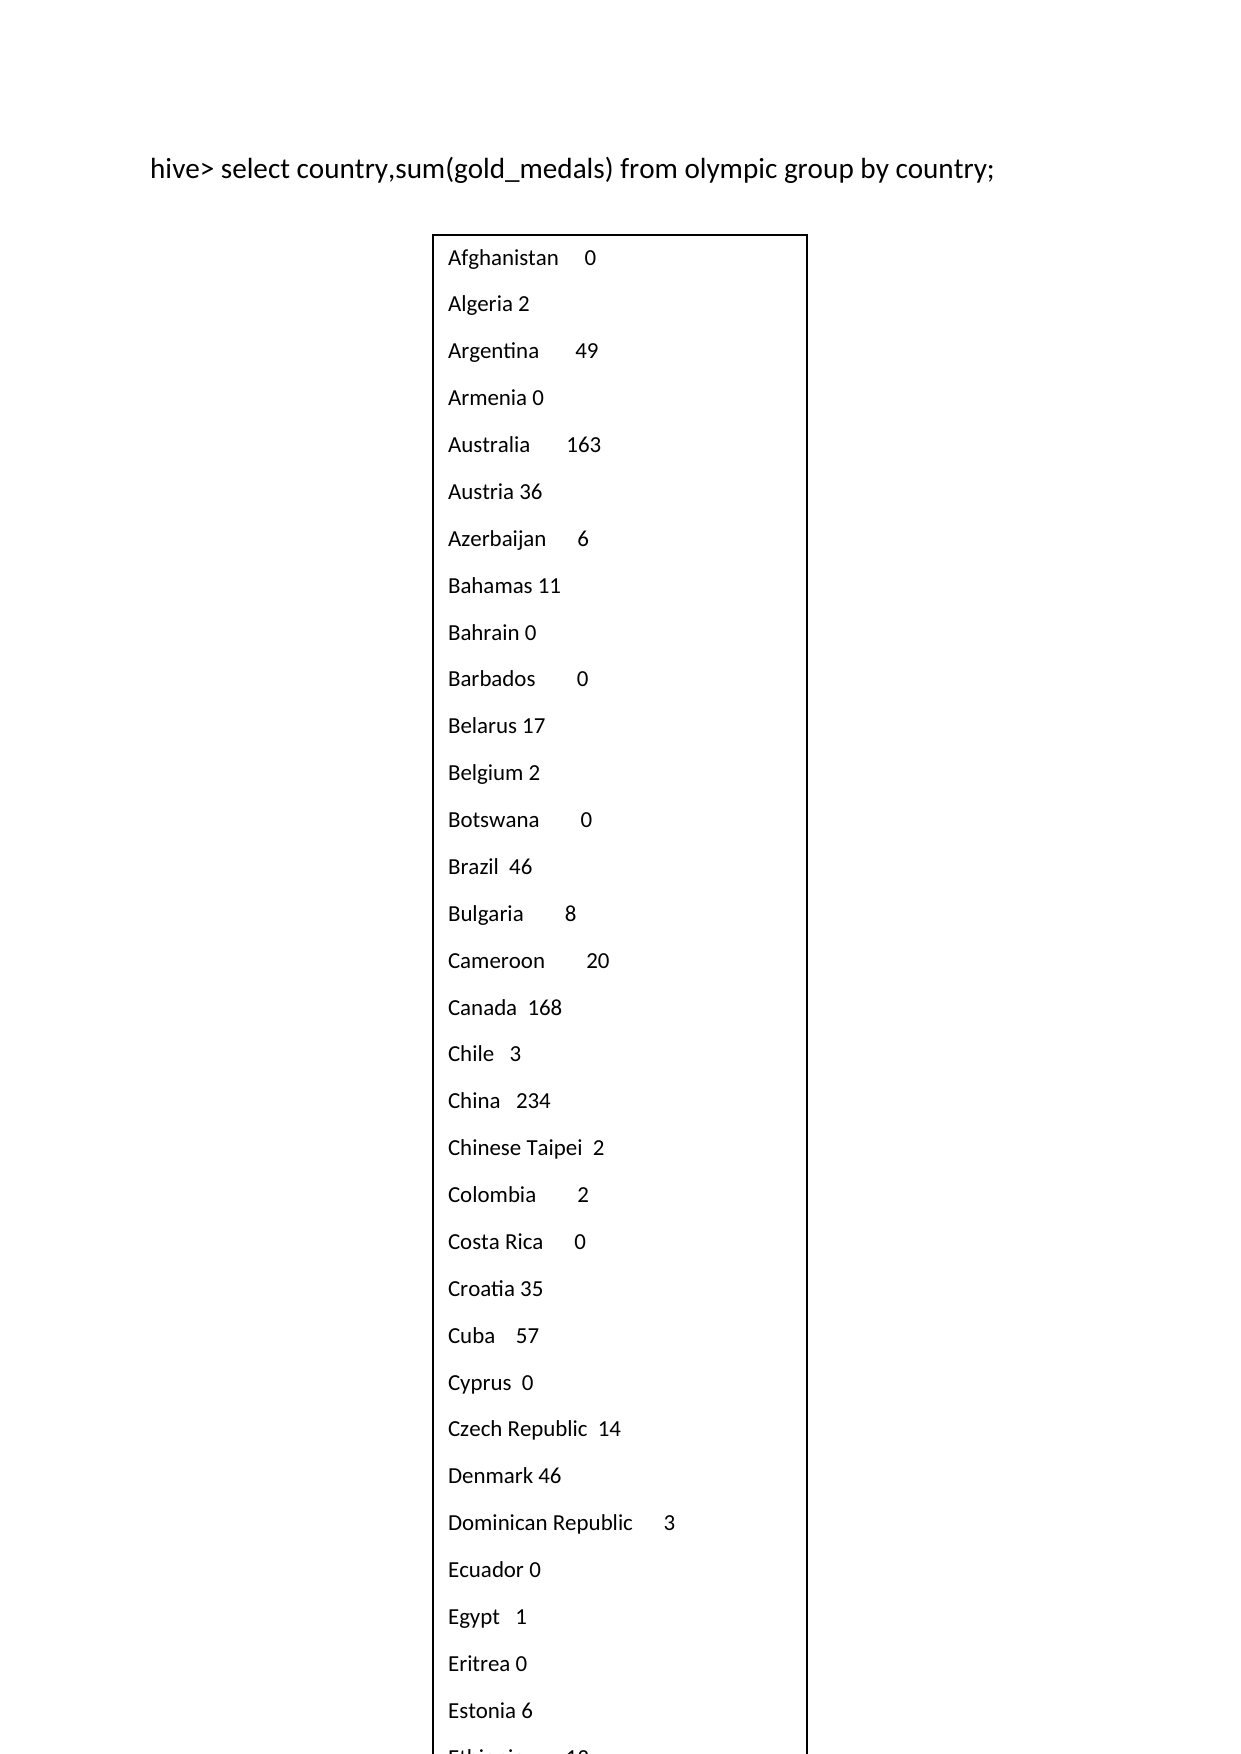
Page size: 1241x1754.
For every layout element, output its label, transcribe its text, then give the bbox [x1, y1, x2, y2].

text hive> select country,sum(gold_medals) from olympic group by country; [150, 150, 1090, 186]
